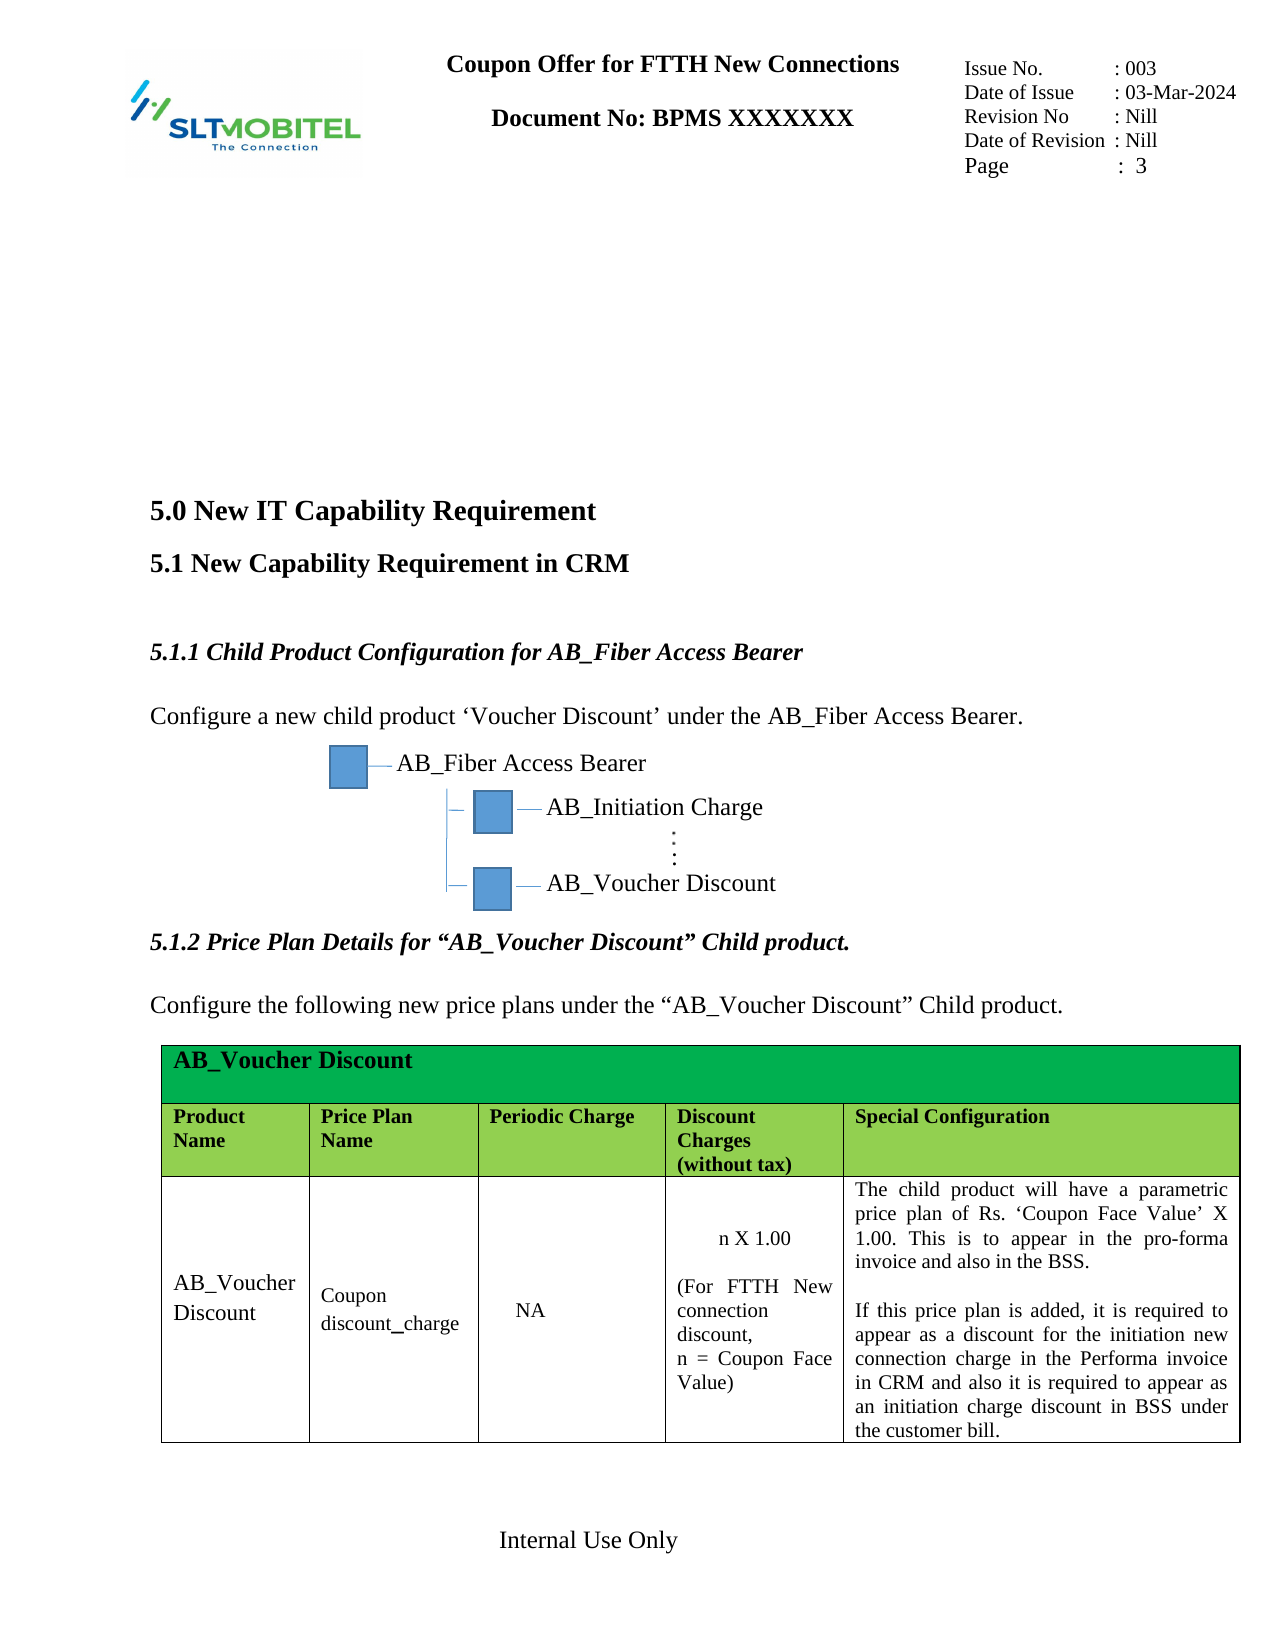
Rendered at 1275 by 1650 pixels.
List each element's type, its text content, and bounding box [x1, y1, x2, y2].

text Configure a new child product ‘Voucher Discount’ under the AB_Fiber Access Bearer. [150, 701, 1125, 730]
subtitle 5.0 New IT Capability Requirement [150, 493, 1125, 527]
text Configure the following new price plans under the “AB_Voucher Discount” Child product. [150, 991, 1125, 1019]
table_cell AB_Voucher Discount [162, 1177, 309, 1442]
table_cell Price Plan Name [310, 1104, 478, 1176]
picture [650, 820, 697, 852]
table_cell The child product will have a parametric price plan of Rs. ‘Coupon Face Value’ X 1.00. This is to appear in the pro-forma invoice and also in the BSS. If this price plan is added, it is required to appear as a discount for the initiation new connection charge in the Performa invoice in CRM and also it is required to appear as an initiation charge discount in BSS under the customer bill. [844, 1177, 1239, 1442]
picture [125, 49, 363, 178]
table_cell NA [479, 1177, 665, 1442]
text 5.1.1 Child Product Configuration for AB_Fiber Access Bearer [150, 637, 1125, 666]
table_cell Discount Charges (without tax) [666, 1104, 843, 1176]
table_header AB_Voucher Discount [162, 1046, 1239, 1103]
subtitle 5.1 New Capability Requirement in CRM [150, 547, 1125, 578]
table_cell n X 1.00 (For FTTH New connection discount, n = Coupon Face Value) [666, 1177, 843, 1442]
table_cell Product Name [162, 1104, 309, 1176]
table_cell Coupon discount_charge [310, 1177, 478, 1442]
table_cell Special Configuration [844, 1104, 1239, 1176]
text 5.1.2 Price Plan Details for “AB_Voucher Discount” Child product. [150, 927, 1125, 955]
table_cell Periodic Charge [479, 1104, 665, 1176]
